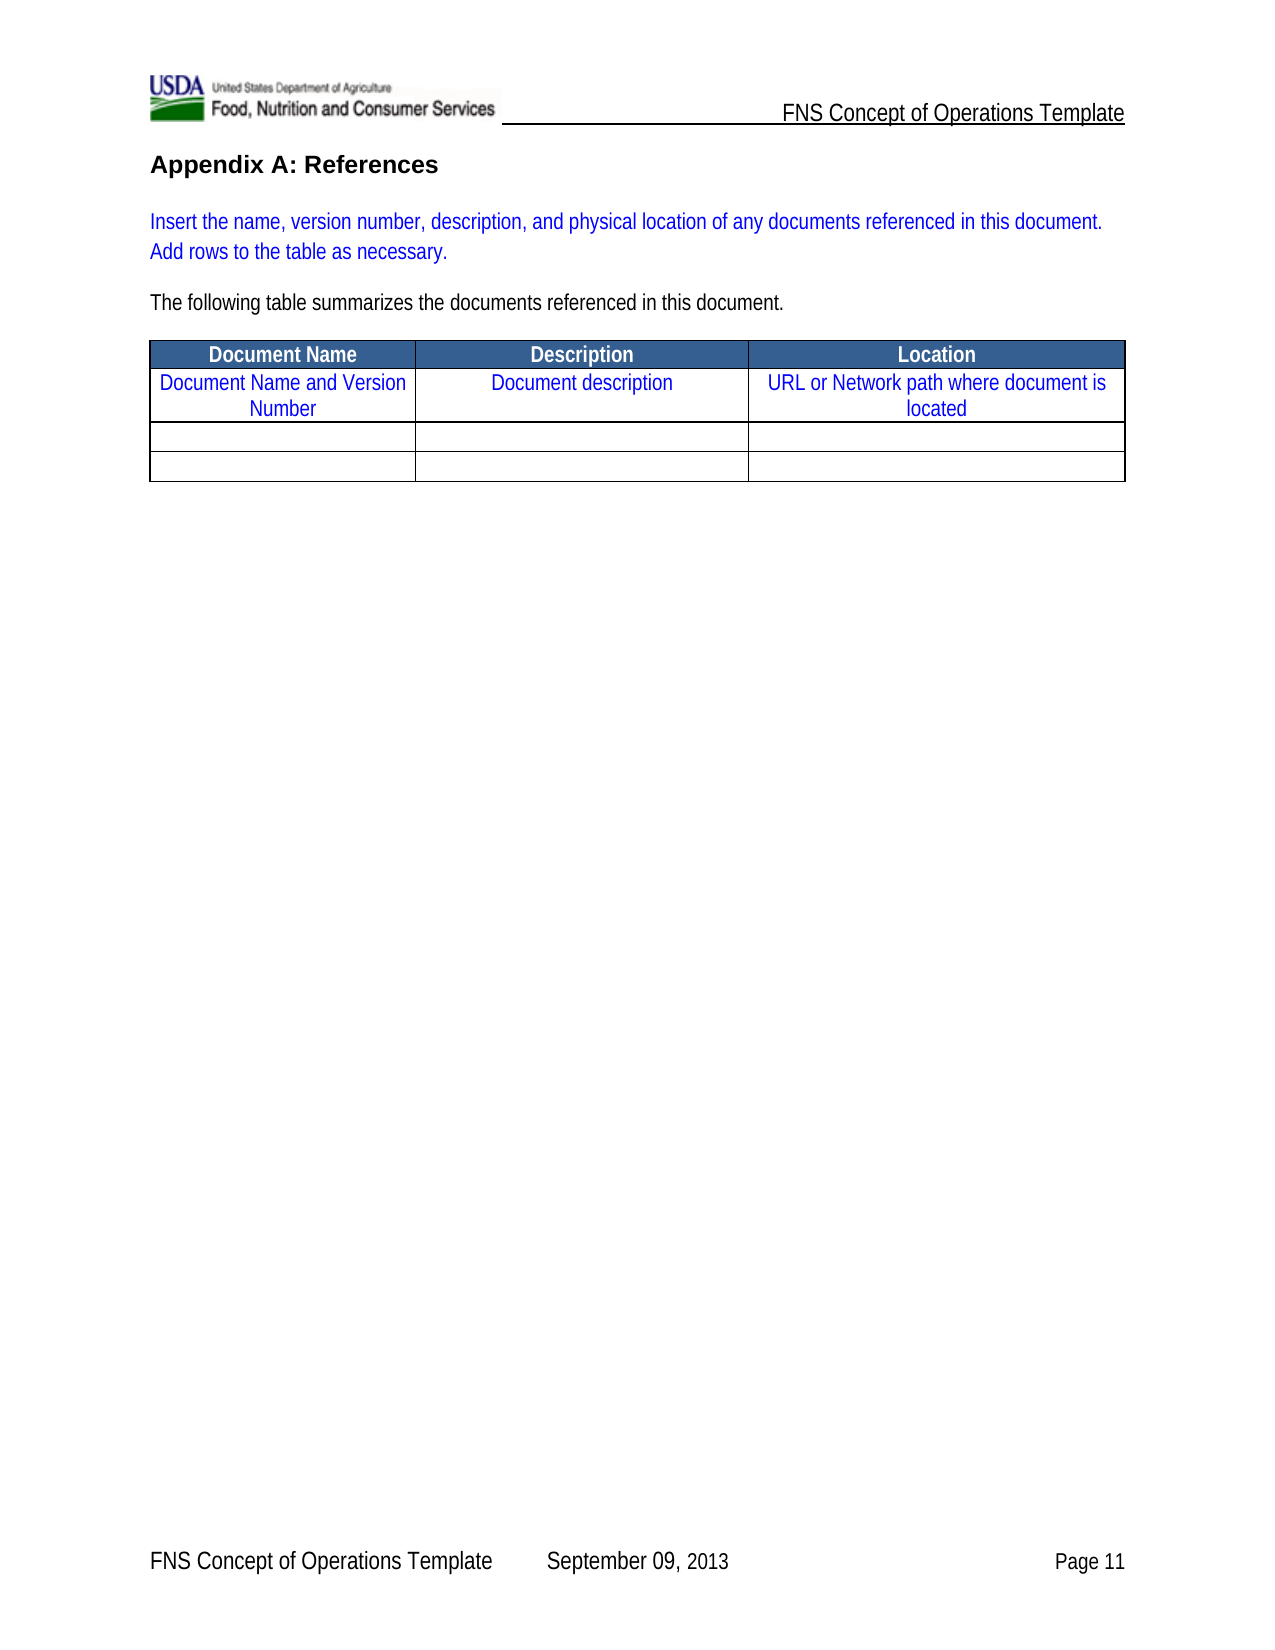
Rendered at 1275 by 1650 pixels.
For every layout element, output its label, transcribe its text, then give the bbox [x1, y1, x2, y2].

table_cell Document Name and Version Number [151, 369, 415, 421]
table_cell URL or Network path where document is located [749, 369, 1124, 421]
table_cell [749, 423, 1124, 451]
table_cell [749, 452, 1124, 481]
table_cell [416, 423, 748, 451]
text Insert the name, version number, description, and physical location of any documents referenced in this document. Add rows to the table as necessary. [150, 208, 1125, 264]
table_cell [151, 423, 415, 451]
picture [150, 75, 502, 122]
table_header Document Name [151, 341, 415, 368]
table_cell [416, 452, 748, 481]
table_header Description [416, 341, 748, 368]
table_cell [151, 452, 415, 481]
table_cell Document description [416, 369, 748, 421]
table_header Location [749, 341, 1124, 368]
subtitle Appendix A: References [150, 150, 1125, 179]
text The following table summarizes the documents referenced in this document. [150, 289, 1125, 316]
